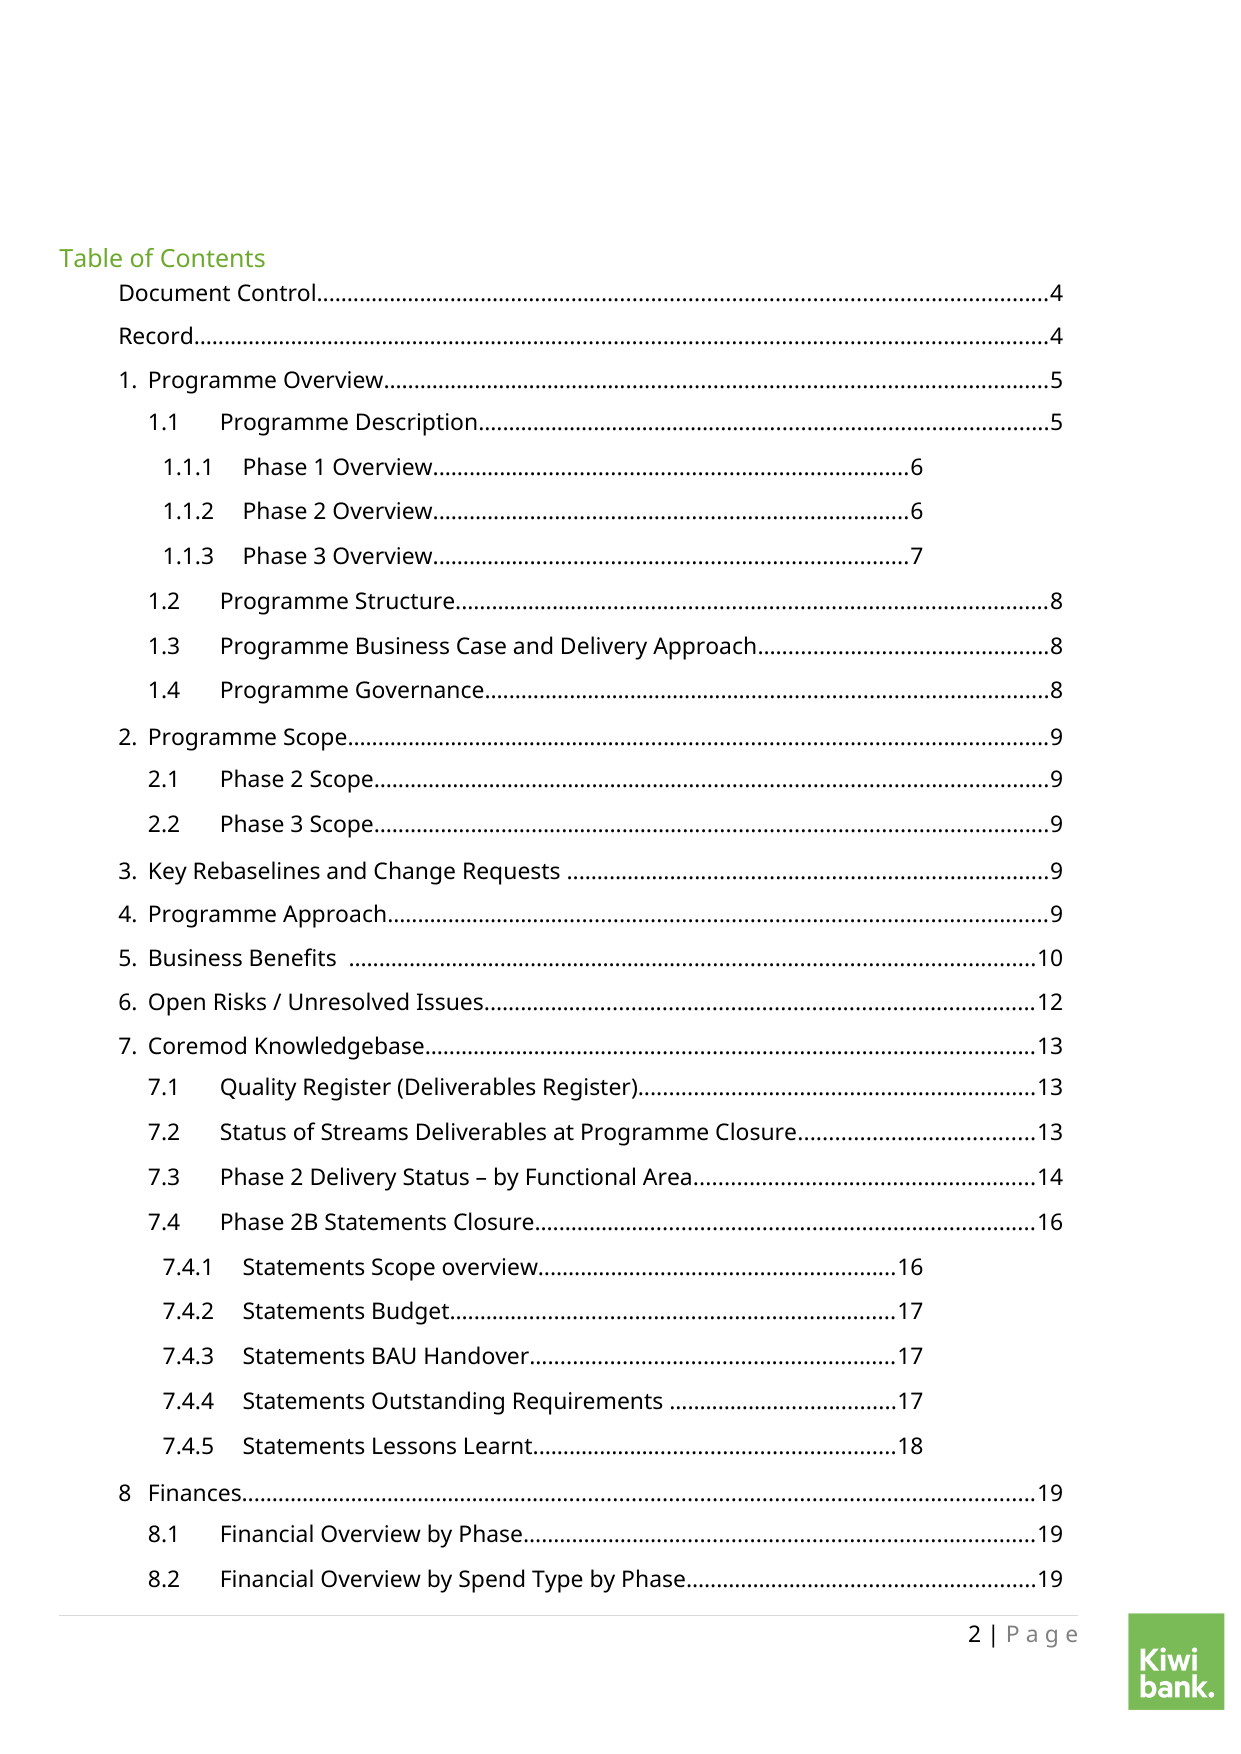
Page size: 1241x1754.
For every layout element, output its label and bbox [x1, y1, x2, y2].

picture [1127, 1612, 1225, 1710]
